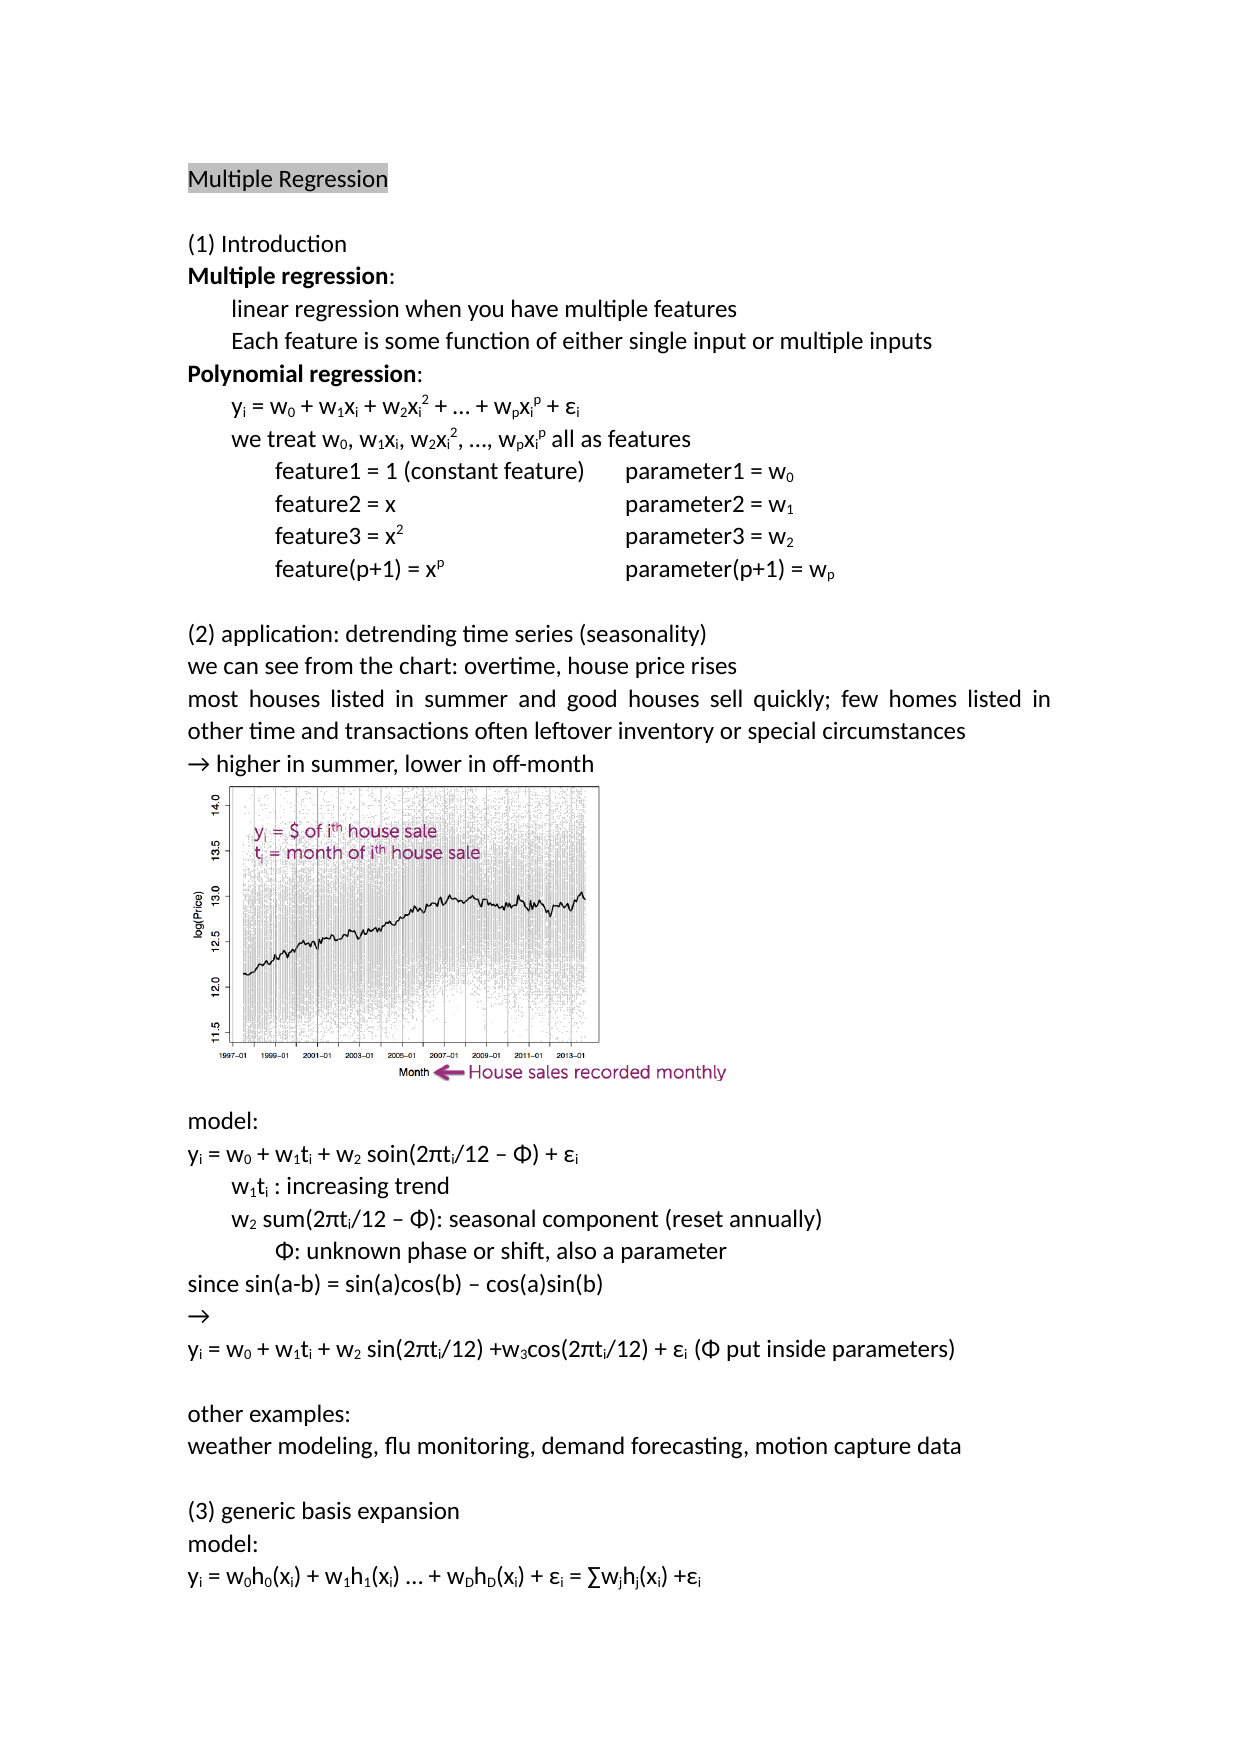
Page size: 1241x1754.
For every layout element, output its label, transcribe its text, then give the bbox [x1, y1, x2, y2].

text Multiple regression: [187, 259, 1053, 292]
text yi = w0 + w1ti + w2 soin(2πti/12 – Φ) + εi [187, 1137, 1053, 1169]
text (3) generic basis expansion [187, 1494, 1053, 1527]
text (2) application: detrending time series (seasonality) [187, 617, 1053, 649]
text Multiple Regression [187, 162, 1053, 194]
text Φ: unknown phase or shift, also a parameter [187, 1234, 1053, 1267]
text other examples: [187, 1397, 1053, 1429]
text feature3 = x2 parameter3 = w2 [187, 519, 1053, 552]
picture [187, 779, 743, 1081]
text yi = w0 + w1xi + w2xi2 + … + wpxip + εi [187, 389, 1053, 422]
text Polynomial regression: [187, 357, 1053, 389]
text we can see from the chart: overtime, house price rises [187, 649, 1053, 682]
text → higher in summer, lower in off-month [187, 747, 1053, 779]
text feature(p+1) = xp parameter(p+1) = wp [187, 552, 1053, 584]
text yi = w0h0(xi) + w1h1(xi) … + wDhD(xi) + εi = ∑wjhj(xi) +εi [187, 1559, 1053, 1592]
text → [187, 1299, 1053, 1332]
text model: [187, 1527, 1053, 1559]
text w1ti : increasing trend [187, 1169, 1053, 1202]
text we treat w0, w1xi, w2xi2, …, wpxip all as features [187, 422, 1053, 454]
text feature1 = 1 (constant feature) parameter1 = w0 [187, 454, 1053, 487]
text model: [187, 1104, 1053, 1137]
text since sin(a-b) = sin(a)cos(b) – cos(a)sin(b) [187, 1267, 1053, 1299]
text most houses listed in summer and good houses sell quickly; few homes listed in other time and transactions often leftover inventory or special circumstances [187, 682, 1053, 747]
text (1) Introduction [187, 227, 1053, 259]
text weather modeling, flu monitoring, demand forecasting, motion capture data [187, 1429, 1053, 1462]
text feature2 = x parameter2 = w1 [187, 487, 1053, 519]
text yi = w0 + w1ti + w2 sin(2πti/12) +w3cos(2πti/12) + εi (Φ put inside parameters) [187, 1332, 1053, 1364]
text linear regression when you have multiple features [187, 292, 1053, 324]
text Each feature is some function of either single input or multiple inputs [187, 324, 1053, 357]
text w2 sum(2πti/12 – Φ): seasonal component (reset annually) [187, 1202, 1053, 1234]
